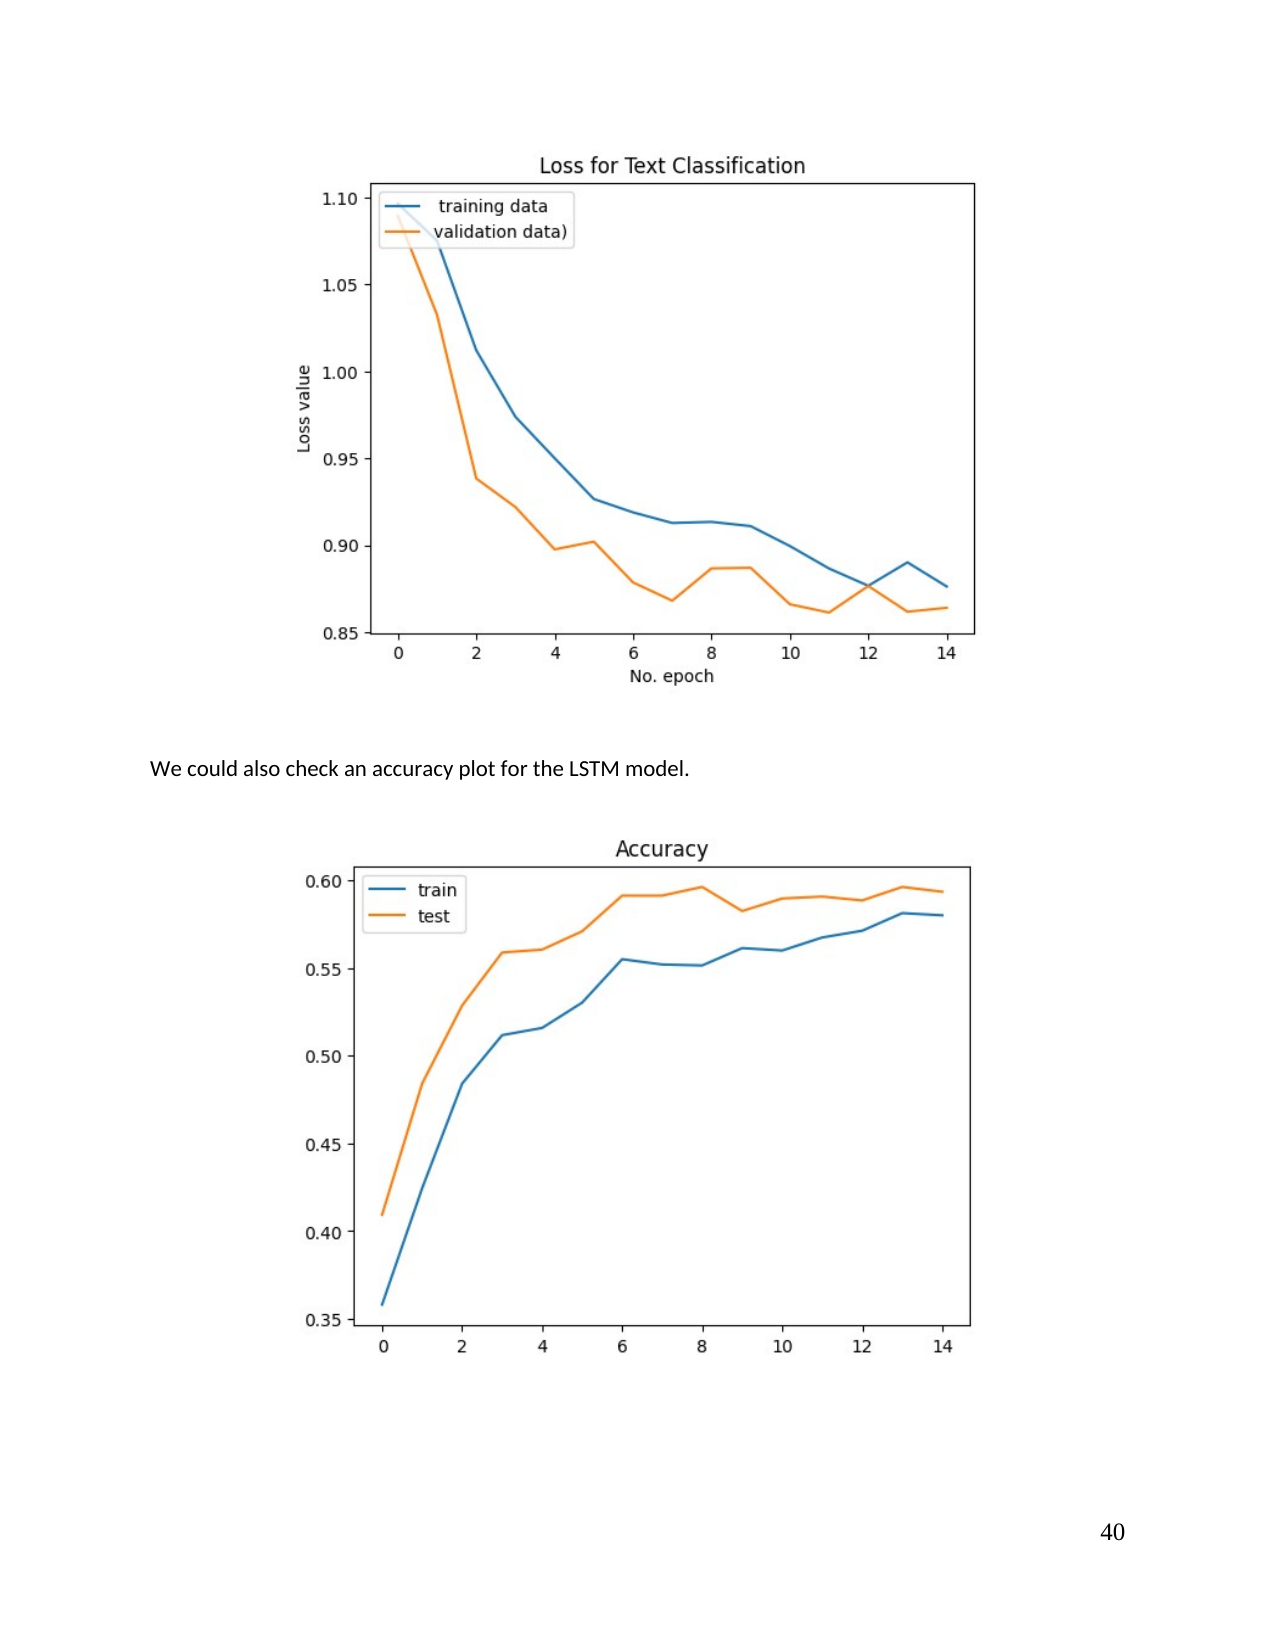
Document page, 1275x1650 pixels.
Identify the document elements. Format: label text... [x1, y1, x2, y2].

text We could also check an accuracy plot for the LSTM model. [150, 838, 1125, 866]
picture [290, 233, 985, 782]
text We can compare the loss values from the graph below and the previous graph and see the reduction of overfitting. [150, 150, 1125, 220]
picture [299, 922, 976, 1444]
